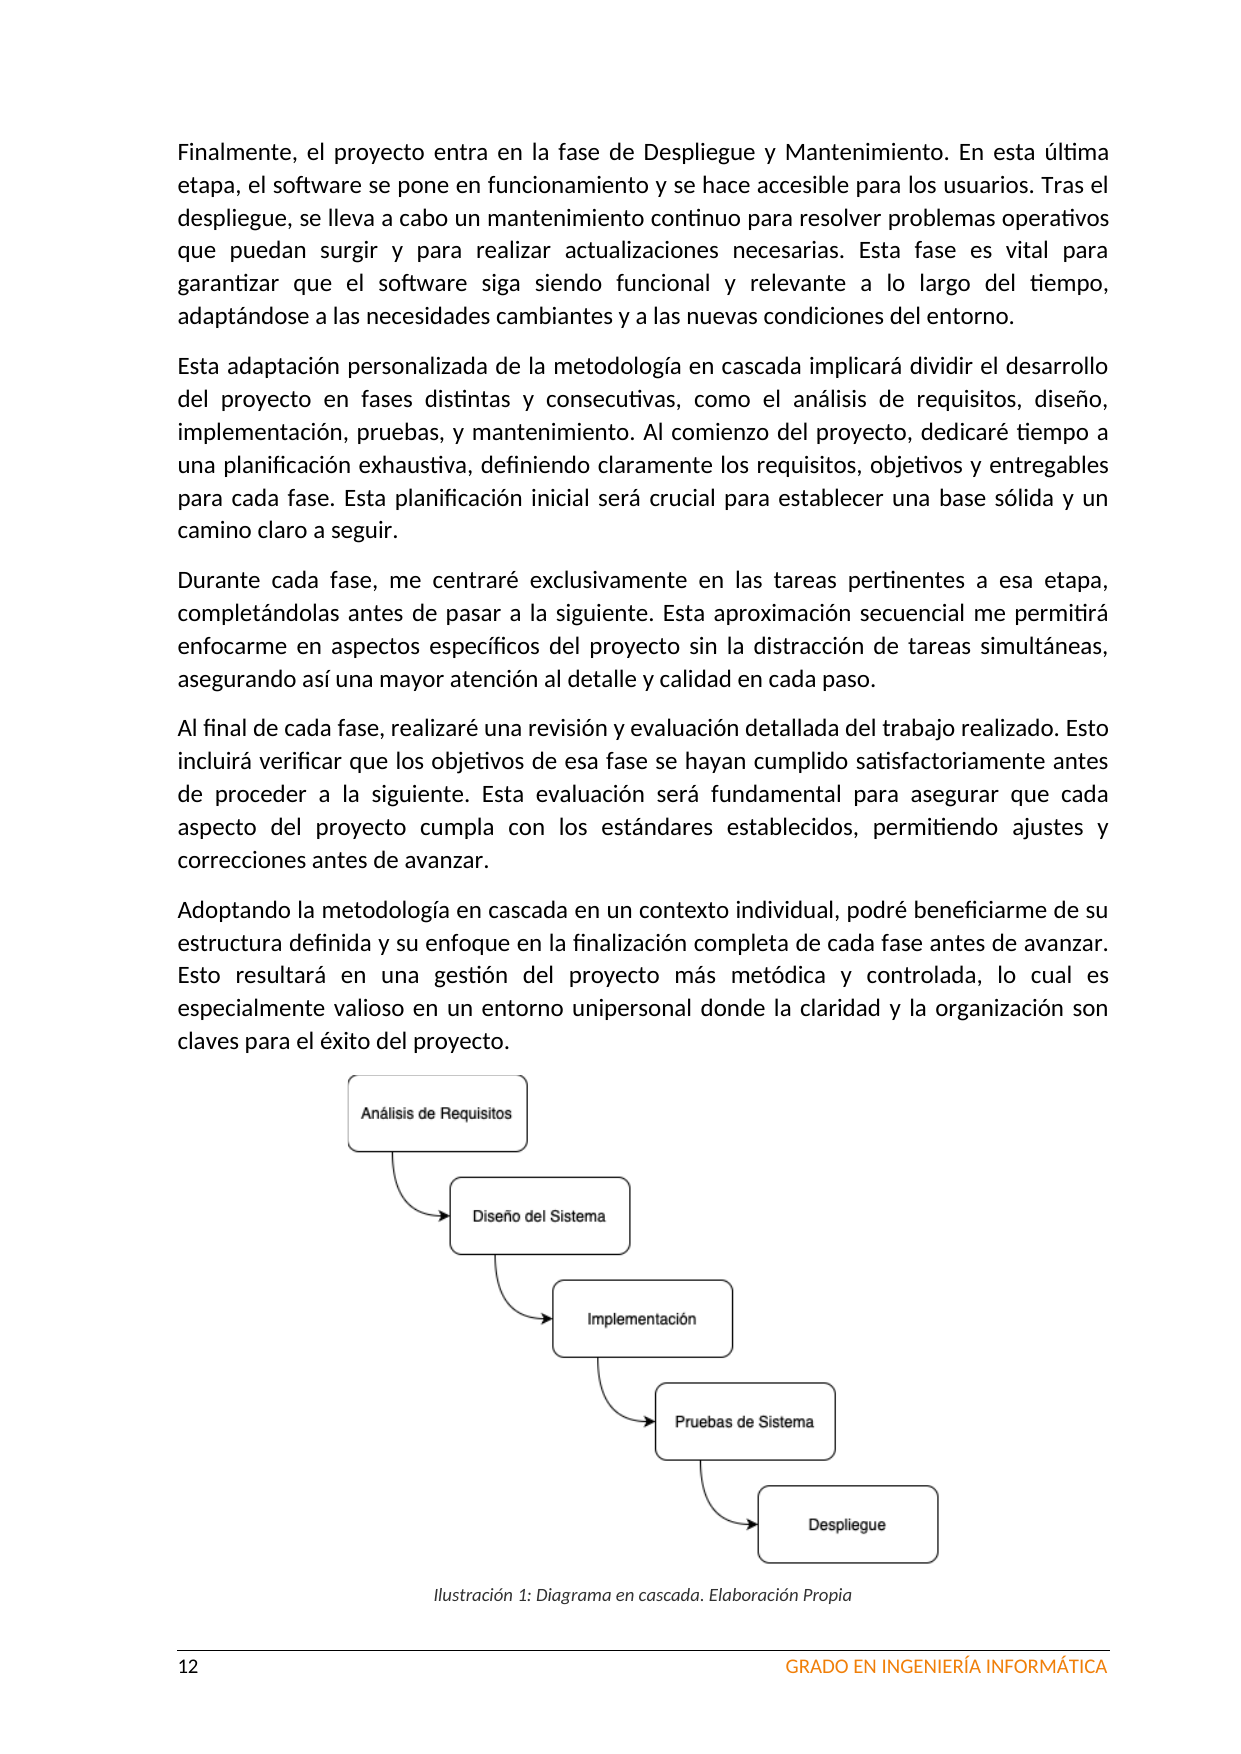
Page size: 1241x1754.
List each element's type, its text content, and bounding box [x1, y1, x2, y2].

text Finalmente, el proyecto entra en la fase de Despliegue y Mantenimiento. En esta última etapa, el software se pone en funcionamiento y se hace accesible para los usuarios. Tras el despliegue, se lleva a cabo un mantenimiento continuo para resolver problemas operativos que puedan surgir y para realizar actualizaciones necesarias. Esta fase es vital para garantizar que el software siga siendo funcional y relevante a lo largo del tiempo, adaptándose a las necesidades cambiantes y a las nuevas condiciones del entorno. [177, 136, 1110, 331]
picture [347, 1075, 940, 1565]
text Al final de cada fase, realizaré una revisión y evaluación detallada del trabajo realizado. Esto incluirá verificar que los objetivos de esa fase se hayan cumplido satisfactoriamente antes de proceder a la siguiente. Esta evaluación será fundamental para asegurar que cada aspecto del proyecto cumpla con los estándares establecidos, permitiendo ajustes y correcciones antes de avanzar. [177, 712, 1110, 875]
text Ilustración 1: Diagrama en cascada. Elaboración Propia [177, 1583, 1110, 1606]
text Esta adaptación personalizada de la metodología en cascada implicará dividir el desarrollo del proyecto en fases distintas y consecutivas, como el análisis de requisitos, diseño, implementación, pruebas, y mantenimiento. Al comienzo del proyecto, dedicaré tiempo a una planificación exhaustiva, definiendo claramente los requisitos, objetivos y entregables para cada fase. Esta planificación inicial será crucial para establecer una base sólida y un camino claro a seguir. [177, 350, 1110, 545]
text Adoptando la metodología en cascada en un contexto individual, podré beneficiarme de su estructura definida y su enfoque en la finalización completa de cada fase antes de avanzar. Esto resultará en una gestión del proyecto más metódica y controlada, lo cual es especialmente valioso en un entorno unipersonal donde la claridad y la organización son claves para el éxito del proyecto. [177, 894, 1110, 1056]
text Durante cada fase, me centraré exclusivamente en las tareas pertinentes a esa etapa, completándolas antes de pasar a la siguiente. Esta aproximación secuencial me permitirá enfocarme en aspectos específicos del proyecto sin la distracción de tareas simultáneas, asegurando así una mayor atención al detalle y calidad en cada paso. [177, 564, 1110, 693]
